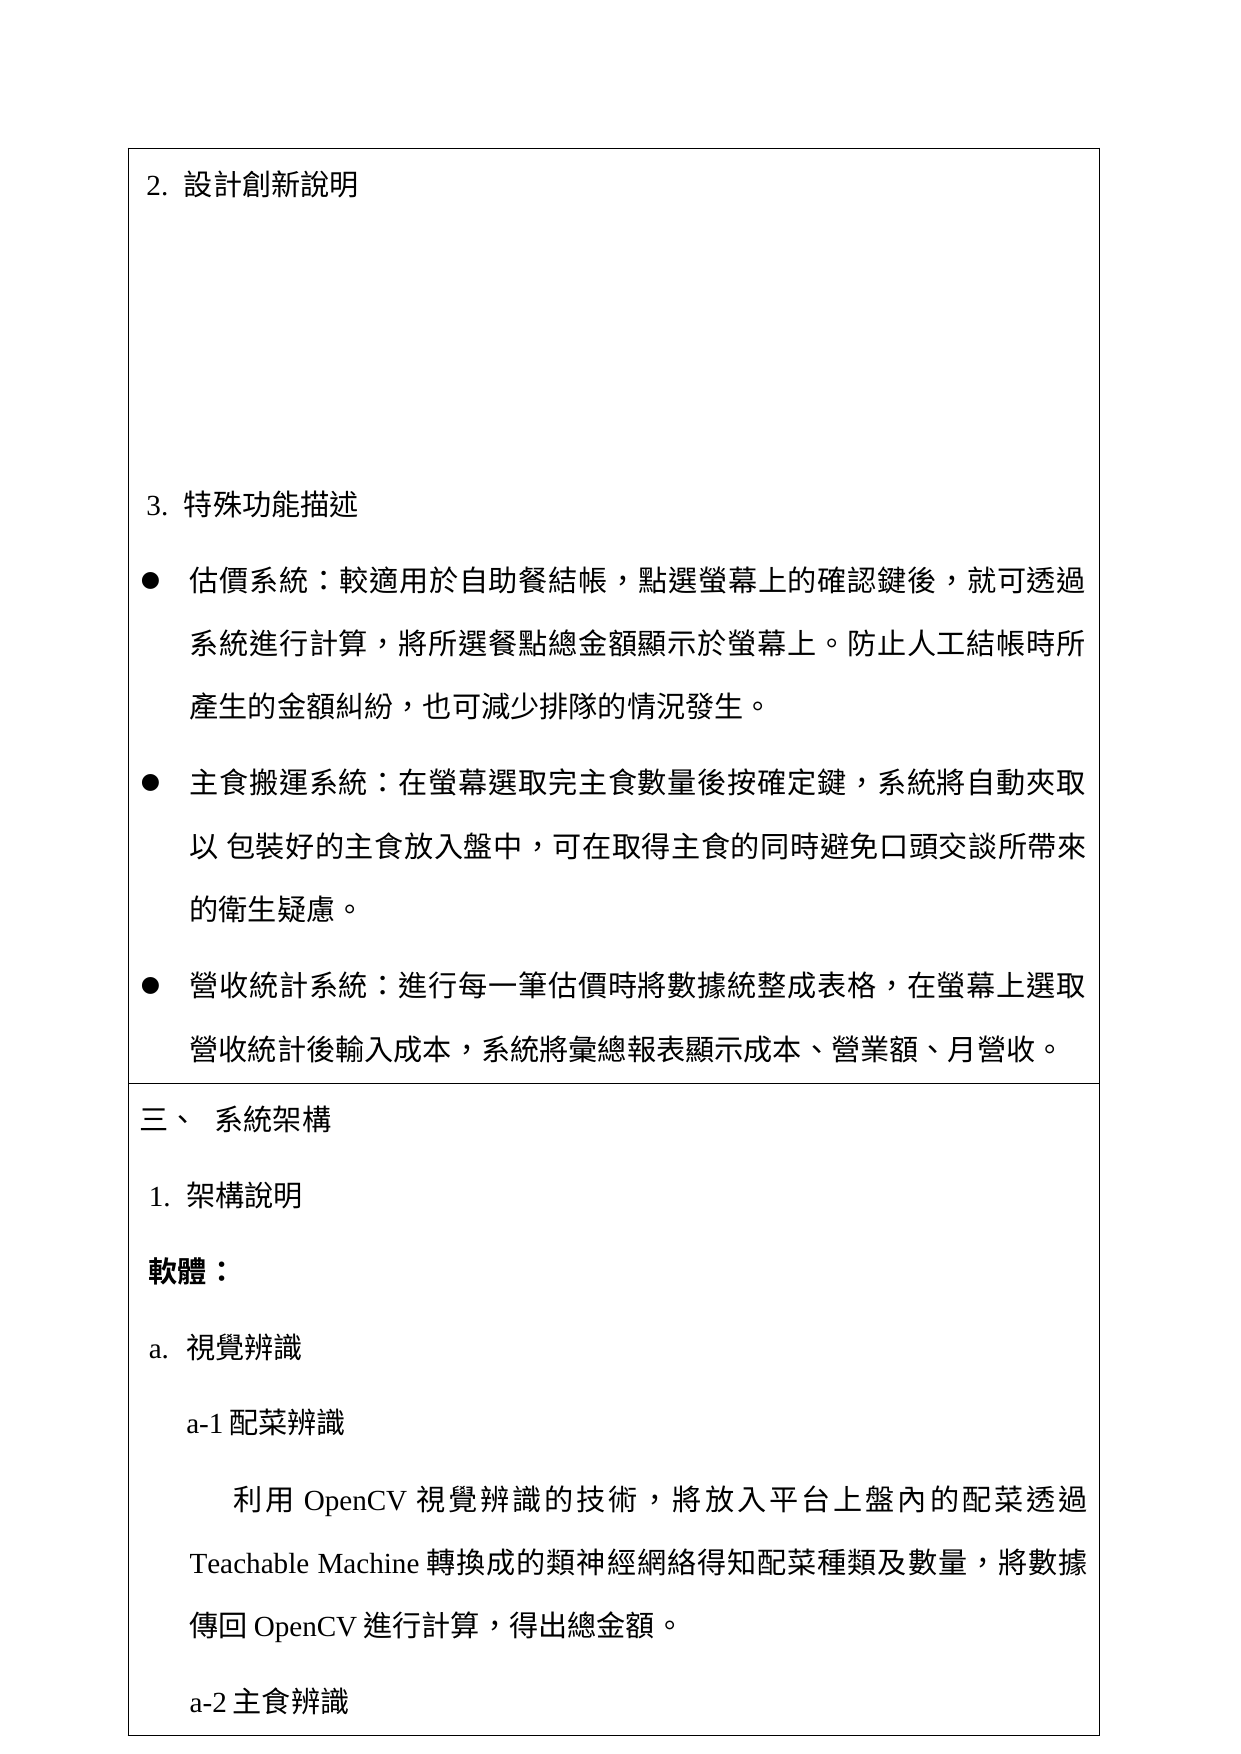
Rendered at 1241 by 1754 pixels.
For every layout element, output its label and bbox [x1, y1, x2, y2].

table_cell [129, 1084, 1099, 1735]
table_cell [129, 149, 1099, 1083]
